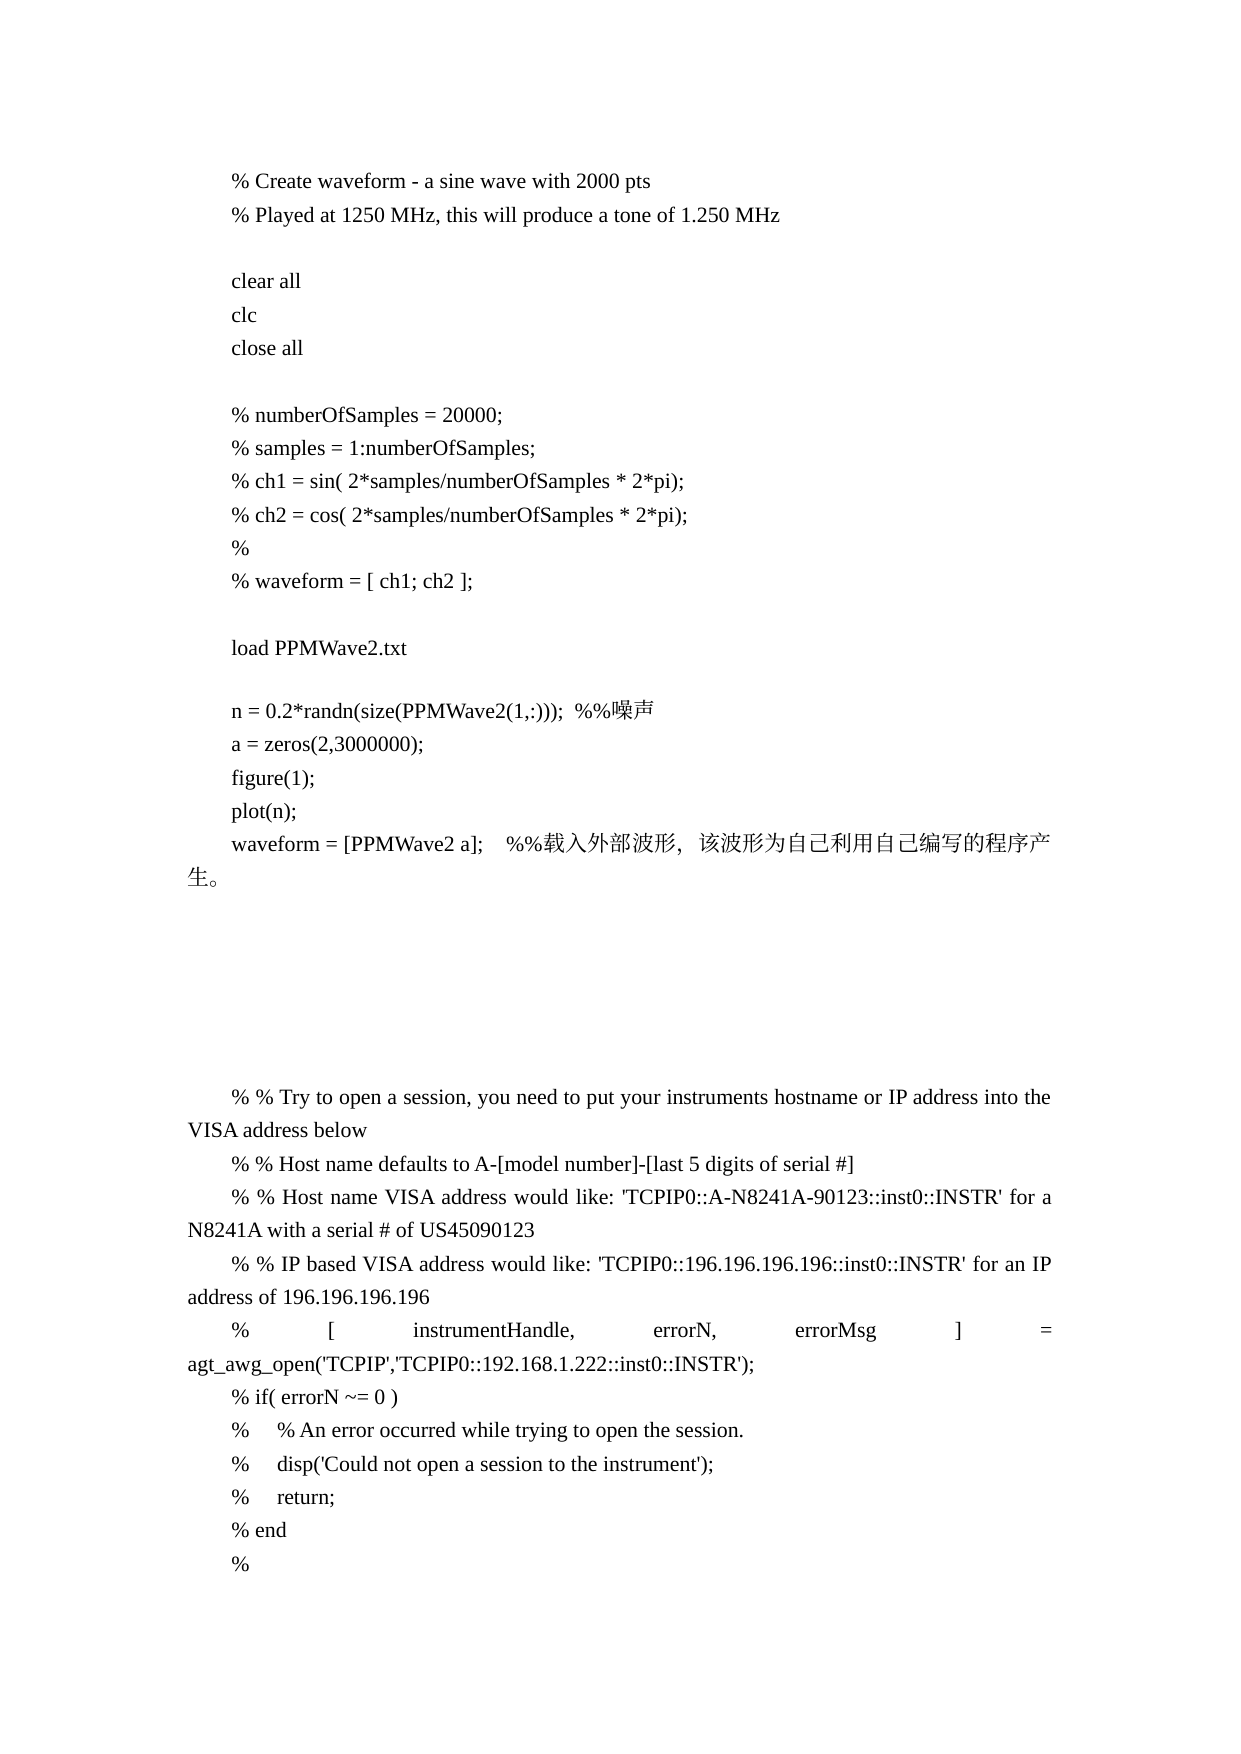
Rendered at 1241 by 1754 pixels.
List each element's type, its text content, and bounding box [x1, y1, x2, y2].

text % % Host name defaults to A-[model number]-[last 5 digits of serial #] [187, 1144, 1053, 1178]
text % % IP based VISA address would like: 'TCPIP0::196.196.196.196::inst0::INSTR' for an IP address of 196.196.196.196 [187, 1244, 1053, 1311]
text % samples = 1:numberOfSamples; [187, 429, 1053, 462]
text % waveform = [ ch1; ch2 ]; [187, 562, 1053, 595]
text figure(1); [187, 758, 1053, 792]
text % [ instrumentHandle, errorN, errorMsg ] = agt_awg_open('TCPIP','TCPIP0::192.168.1.222::inst0::INSTR'); [187, 1311, 1053, 1378]
text % end [187, 1511, 1053, 1544]
text clear all [187, 262, 1053, 295]
text clc [187, 295, 1053, 329]
text % % An error occurred while trying to open the session. [187, 1411, 1053, 1444]
text % [187, 1544, 1053, 1578]
text n = 0.2*randn(size(PPMWave2(1,:))); %%噪声 [187, 692, 1053, 725]
text load PPMWave2.txt [187, 629, 1053, 662]
text % % Host name VISA address would like: 'TCPIP0::A-N8241A-90123::inst0::INSTR' for a N8241A with a serial # of US45090123 [187, 1178, 1053, 1244]
text % ch2 = cos( 2*samples/numberOfSamples * 2*pi); [187, 495, 1053, 529]
text waveform = [PPMWave2 a]; %%载入外部波形，该波形为自己利用自己编写的程序产生。 [187, 825, 1053, 892]
text % disp('Could not open a session to the instrument'); [187, 1444, 1053, 1478]
text % Played at 1250 MHz, this will produce a tone of 1.250 MHz [187, 195, 1053, 229]
text plot(n); [187, 792, 1053, 825]
text a = zeros(2,3000000); [187, 725, 1053, 758]
text % ch1 = sin( 2*samples/numberOfSamples * 2*pi); [187, 462, 1053, 495]
text % numberOfSamples = 20000; [187, 395, 1053, 429]
text % % Try to open a session, you need to put your instruments hostname or IP address into the VISA address below [187, 1078, 1053, 1144]
text % return; [187, 1478, 1053, 1511]
text % Create waveform - a sine wave with 2000 pts [187, 162, 1053, 195]
text % [187, 529, 1053, 562]
text close all [187, 329, 1053, 362]
text % if( errorN ~= 0 ) [187, 1378, 1053, 1411]
